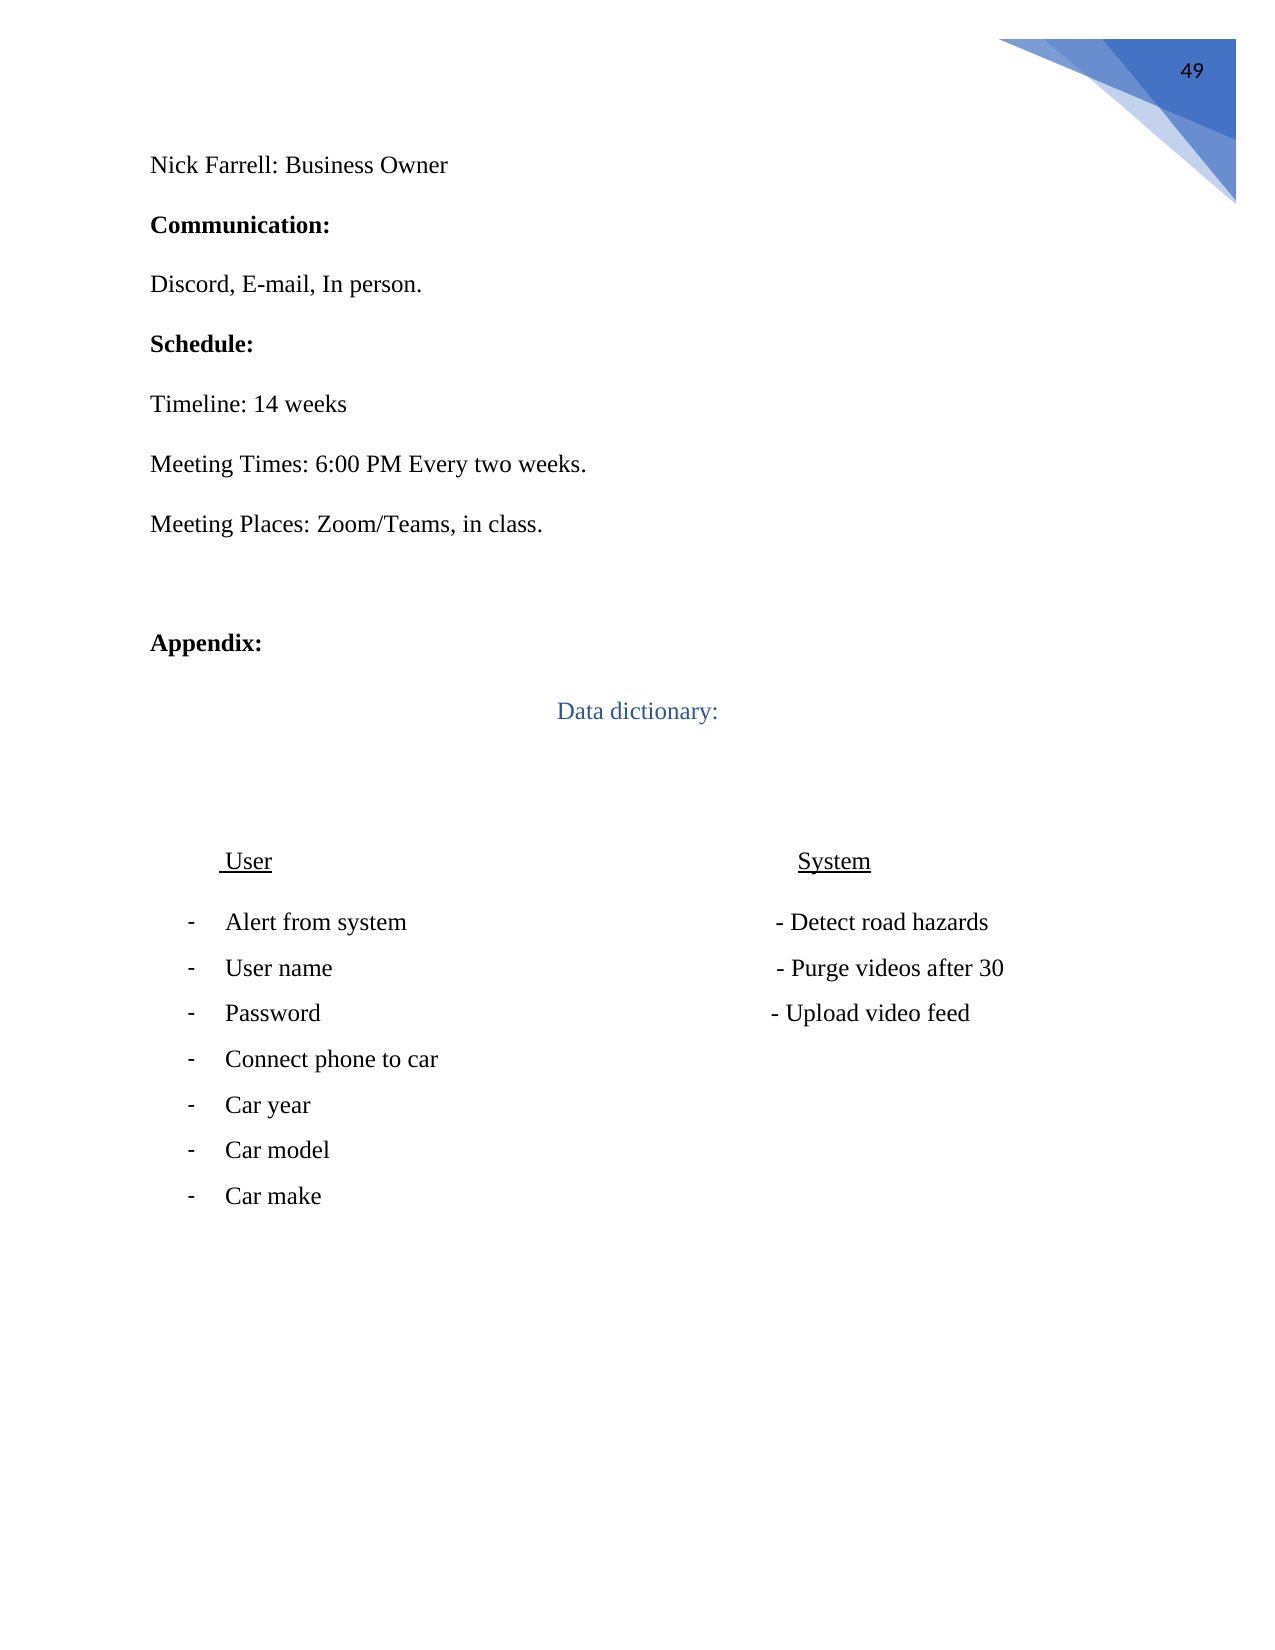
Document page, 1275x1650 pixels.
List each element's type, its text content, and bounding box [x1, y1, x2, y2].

subtitle Data dictionary: [150, 696, 1125, 725]
list Alert from system - Detect road hazards [187, 906, 1125, 937]
text Meeting Places: Zoom/Teams, in class. [150, 509, 1125, 537]
text Discord, E-mail, In person. [150, 269, 1125, 298]
text User System [150, 846, 1125, 875]
text Communication: [150, 210, 1125, 238]
list Car year [187, 1089, 1125, 1119]
list Connect phone to car [187, 1043, 1125, 1074]
list Password - Upload video feed [187, 997, 1125, 1028]
list User name - Purge videos after 30 [187, 952, 1125, 982]
text Schedule: [150, 329, 1125, 358]
text Appendix: [150, 628, 1125, 657]
text Meeting Times: 6:00 PM Every two weeks. [150, 449, 1125, 478]
list Car make [187, 1180, 1125, 1211]
list Car model [187, 1135, 1125, 1165]
text Timeline: 14 weeks [150, 389, 1125, 418]
picture [997, 39, 1236, 205]
text Nick Farrell: Business Owner [150, 150, 1125, 179]
